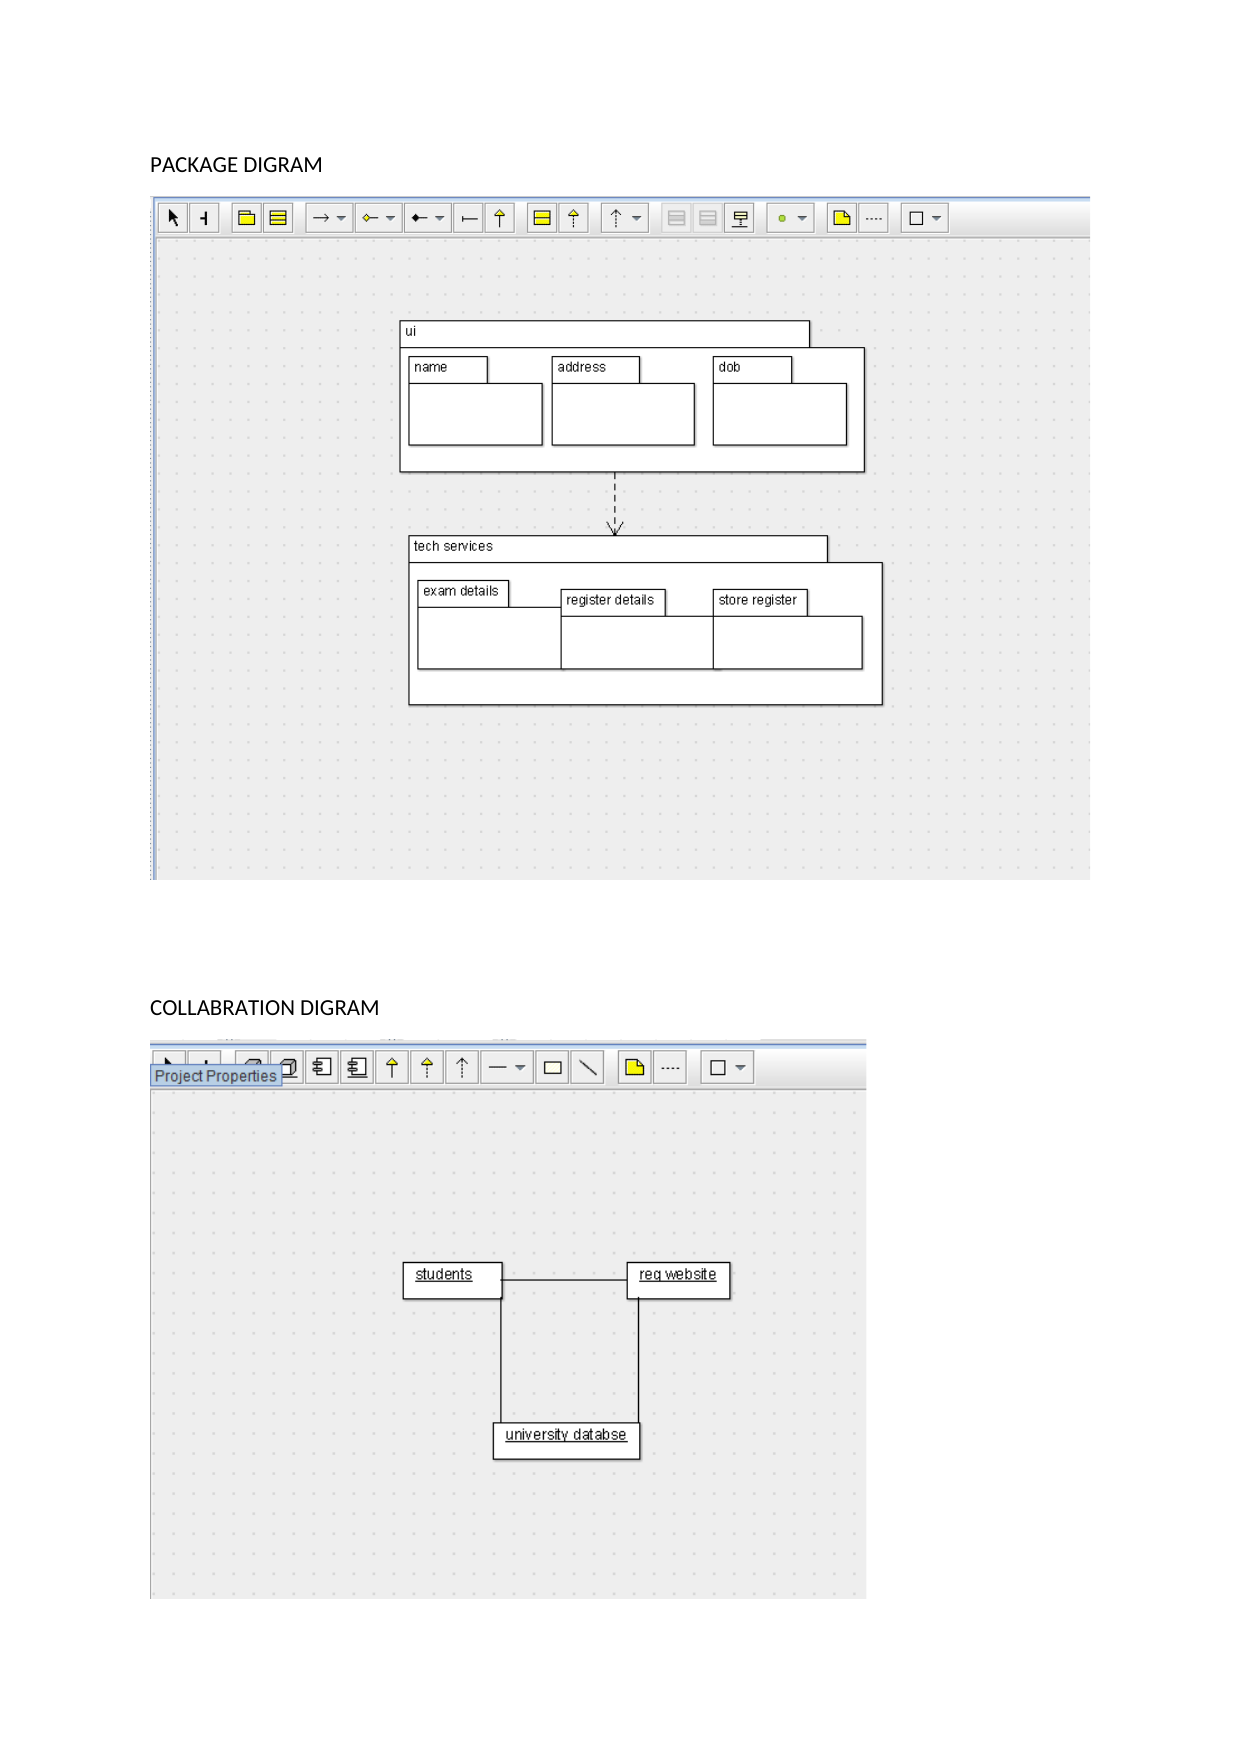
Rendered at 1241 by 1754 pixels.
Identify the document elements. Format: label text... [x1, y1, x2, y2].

picture [150, 1039, 867, 1599]
text PACKAGE DIGRAM [150, 150, 1090, 178]
picture [150, 196, 1091, 880]
text COLLABRATION DIGRAM [150, 993, 1090, 1021]
